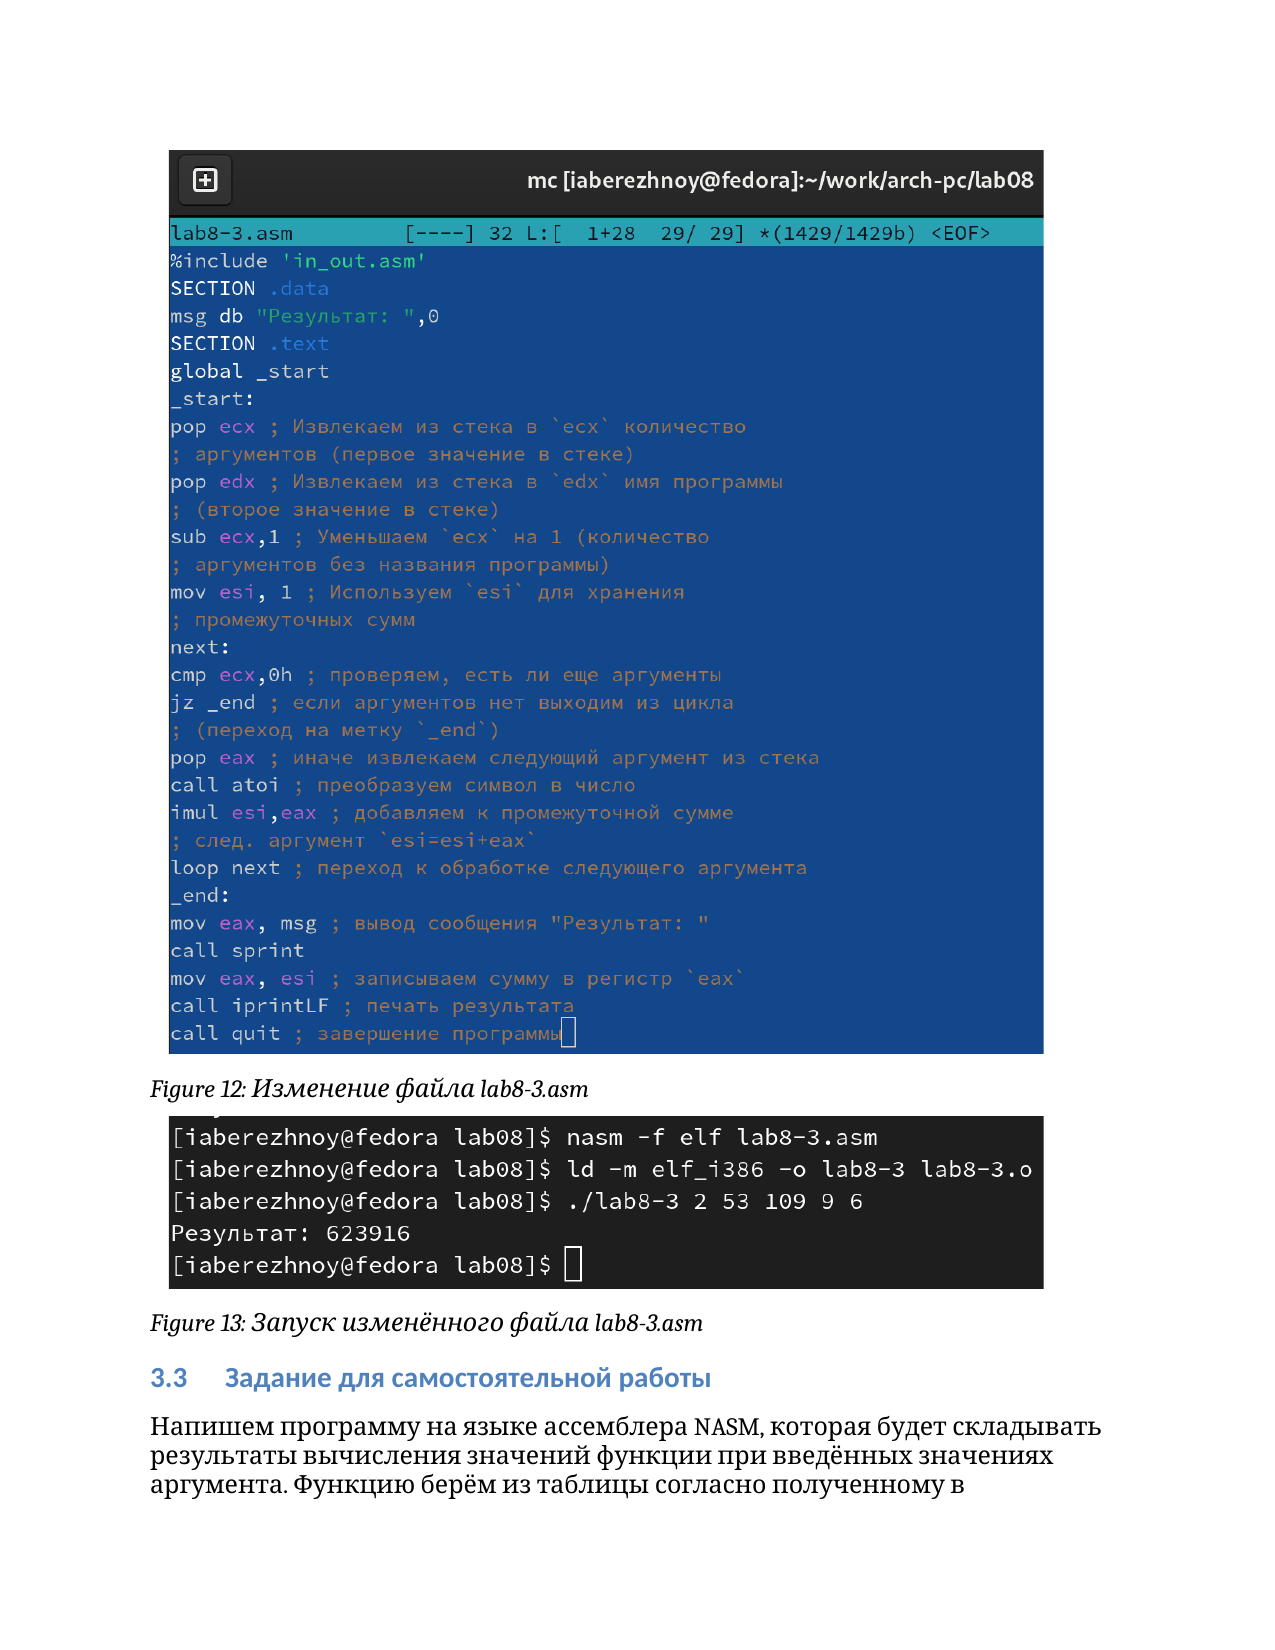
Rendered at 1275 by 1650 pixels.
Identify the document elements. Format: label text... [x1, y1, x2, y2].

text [150, 1413, 1125, 1499]
picture [168, 1116, 1044, 1289]
picture [168, 150, 1044, 1054]
text Figure 12: Изменение файла lab8-3.asm [150, 1075, 1125, 1104]
text Figure 13: Запуск изменённого файла lab8-3.asm [150, 1309, 1125, 1338]
subtitle 3.3 Задание для самостоятельной работы [150, 1359, 1125, 1394]
